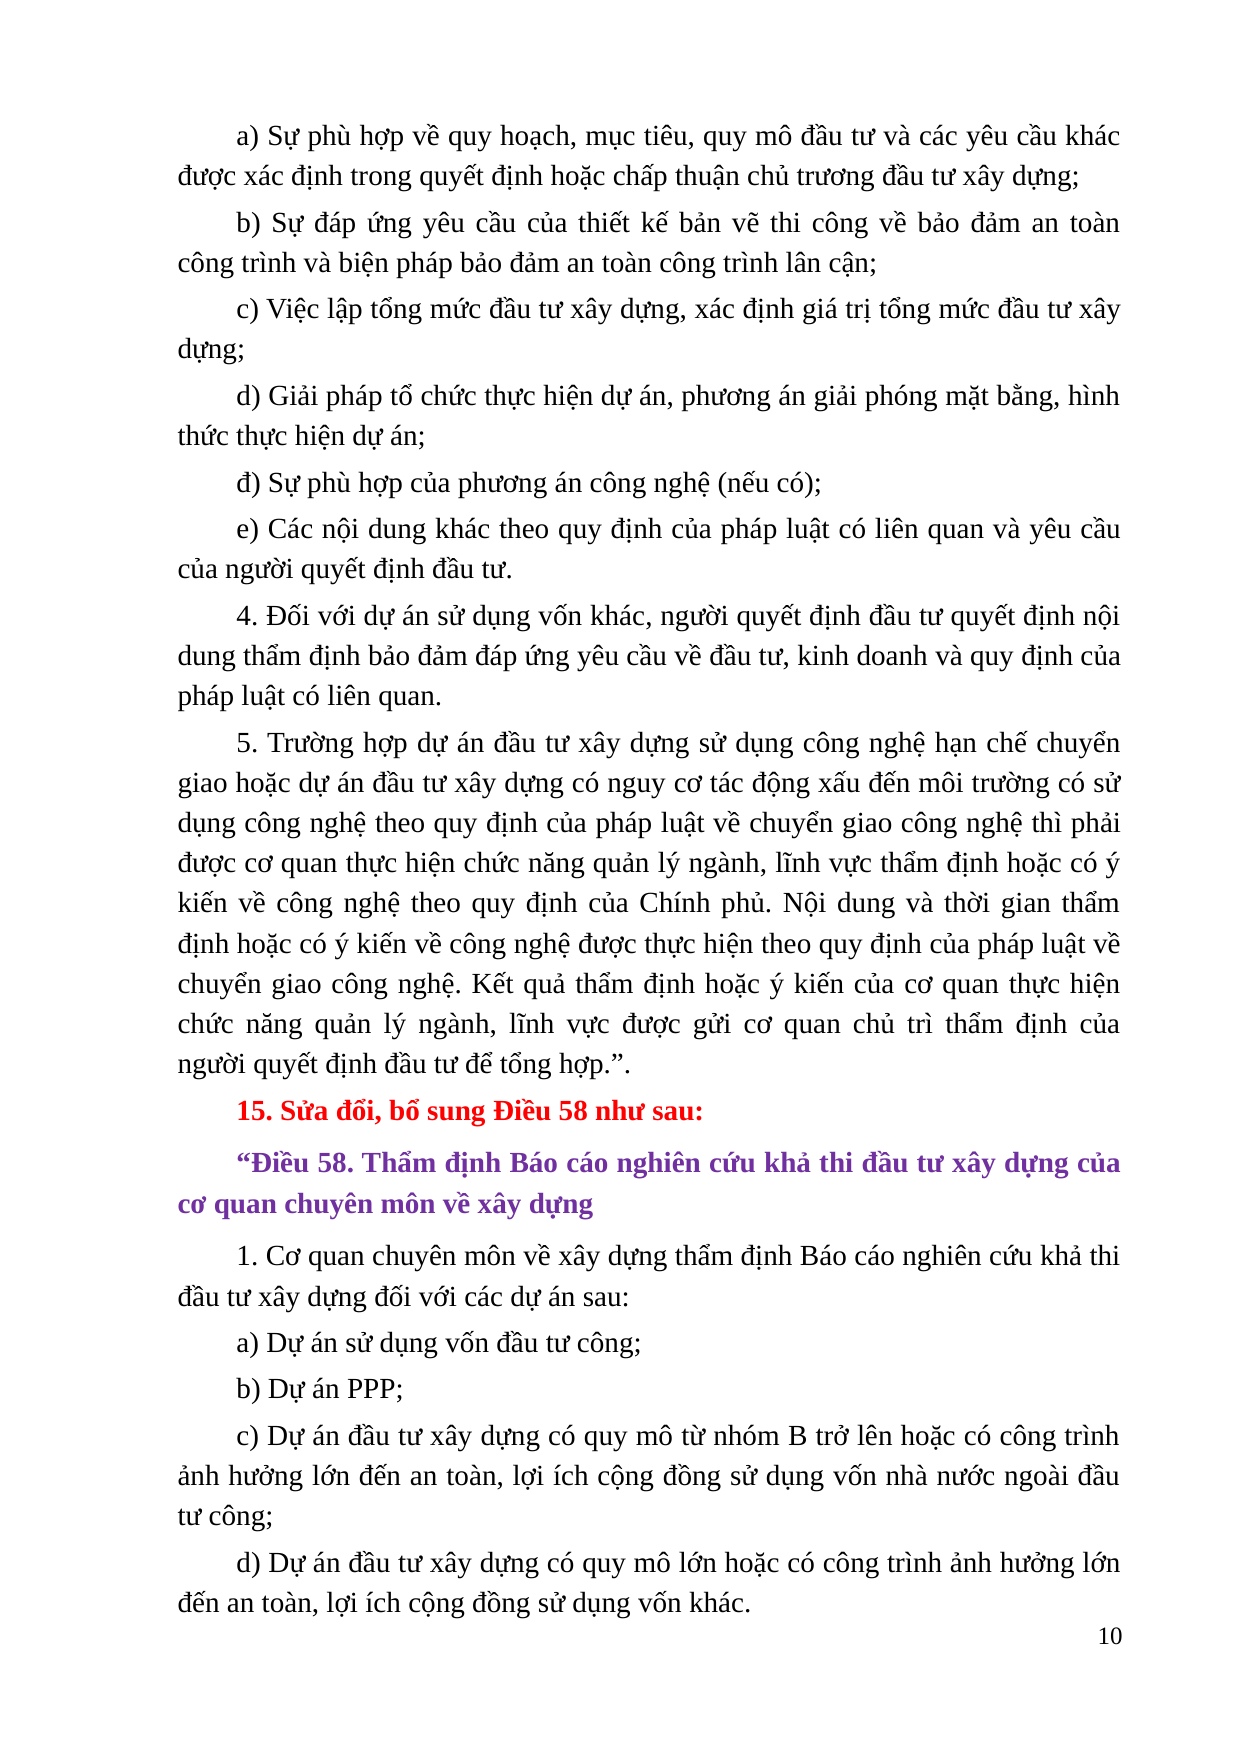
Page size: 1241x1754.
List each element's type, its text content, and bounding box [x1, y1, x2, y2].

text e) Các nội dung khác theo quy định của pháp luật có liên quan và yêu cầu của người quyết định đầu tư. [177, 511, 1122, 585]
text b) Sự đáp ứng yêu cầu của thiết kế bản vẽ thi công về bảo đảm an toàn công trình và biện pháp bảo đảm an toàn công trình lân cận; [177, 205, 1122, 278]
text d) Dự án đầu tư xây dựng có quy mô lớn hoặc có công trình ảnh hưởng lớn đến an toàn, lợi ích cộng đồng sử dụng vốn khác. [177, 1545, 1122, 1619]
text a) Sự phù hợp về quy hoạch, mục tiêu, quy mô đầu tư và các yêu cầu khác được xác định trong quyết định hoặc chấp thuận chủ trương đầu tư xây dựng; [177, 118, 1122, 192]
text c) Dự án đầu tư xây dựng có quy mô từ nhóm B trở lên hoặc có công trình ảnh hưởng lớn đến an toàn, lợi ích cộng đồng sử dụng vốn nhà nước ngoài đầu tư công; [177, 1418, 1122, 1532]
text b) Dự án PPP; [177, 1372, 1122, 1405]
text c) Việc lập tổng mức đầu tư xây dựng, xác định giá trị tổng mức đầu tư xây dựng; [177, 291, 1122, 365]
text 5. Trường hợp dự án đầu tư xây dựng sử dụng công nghệ hạn chế chuyển giao hoặc dự án đầu tư xây dựng có nguy cơ tác động xấu đến môi trường có sử dụng công nghệ theo quy định của pháp luật về chuyển giao công nghệ thì phải được cơ quan thực hiện chức năng quản lý ngành, lĩnh vực thẩm định hoặc có ý kiến về công nghệ theo quy định của Chính phủ. Nội dung và thời gian thẩm định hoặc có ý kiến về công nghệ được thực hiện theo quy định của pháp luật về chuyển giao công nghệ. Kết quả thẩm định hoặc ý kiến của cơ quan thực hiện chức năng quản lý ngành, lĩnh vực được gửi cơ quan chủ trì thẩm định của người quyết định đầu tư để tổng hợp.”. [177, 725, 1122, 1080]
text 1. Cơ quan chuyên môn về xây dựng thẩm định Báo cáo nghiên cứu khả thi đầu tư xây dựng đối với các dự án sau: [177, 1238, 1122, 1312]
subtitle 15. Sửa đổi, bổ sung Điều 58 như sau: [177, 1093, 1122, 1126]
subtitle “Điều 58. Thẩm định Báo cáo nghiên cứu khả thi đầu tư xây dựng của cơ quan chuyên môn về xây dựng [177, 1146, 1122, 1219]
text a) Dự án sử dụng vốn đầu tư công; [177, 1325, 1122, 1359]
text 4. Đối với dự án sử dụng vốn khác, người quyết định đầu tư quyết định nội dung thẩm định bảo đảm đáp ứng yêu cầu về đầu tư, kinh doanh và quy định của pháp luật có liên quan. [177, 598, 1122, 712]
text d) Giải pháp tổ chức thực hiện dự án, phương án giải phóng mặt bằng, hình thức thực hiện dự án; [177, 378, 1122, 452]
text đ) Sự phù hợp của phương án công nghệ (nếu có); [177, 465, 1122, 498]
